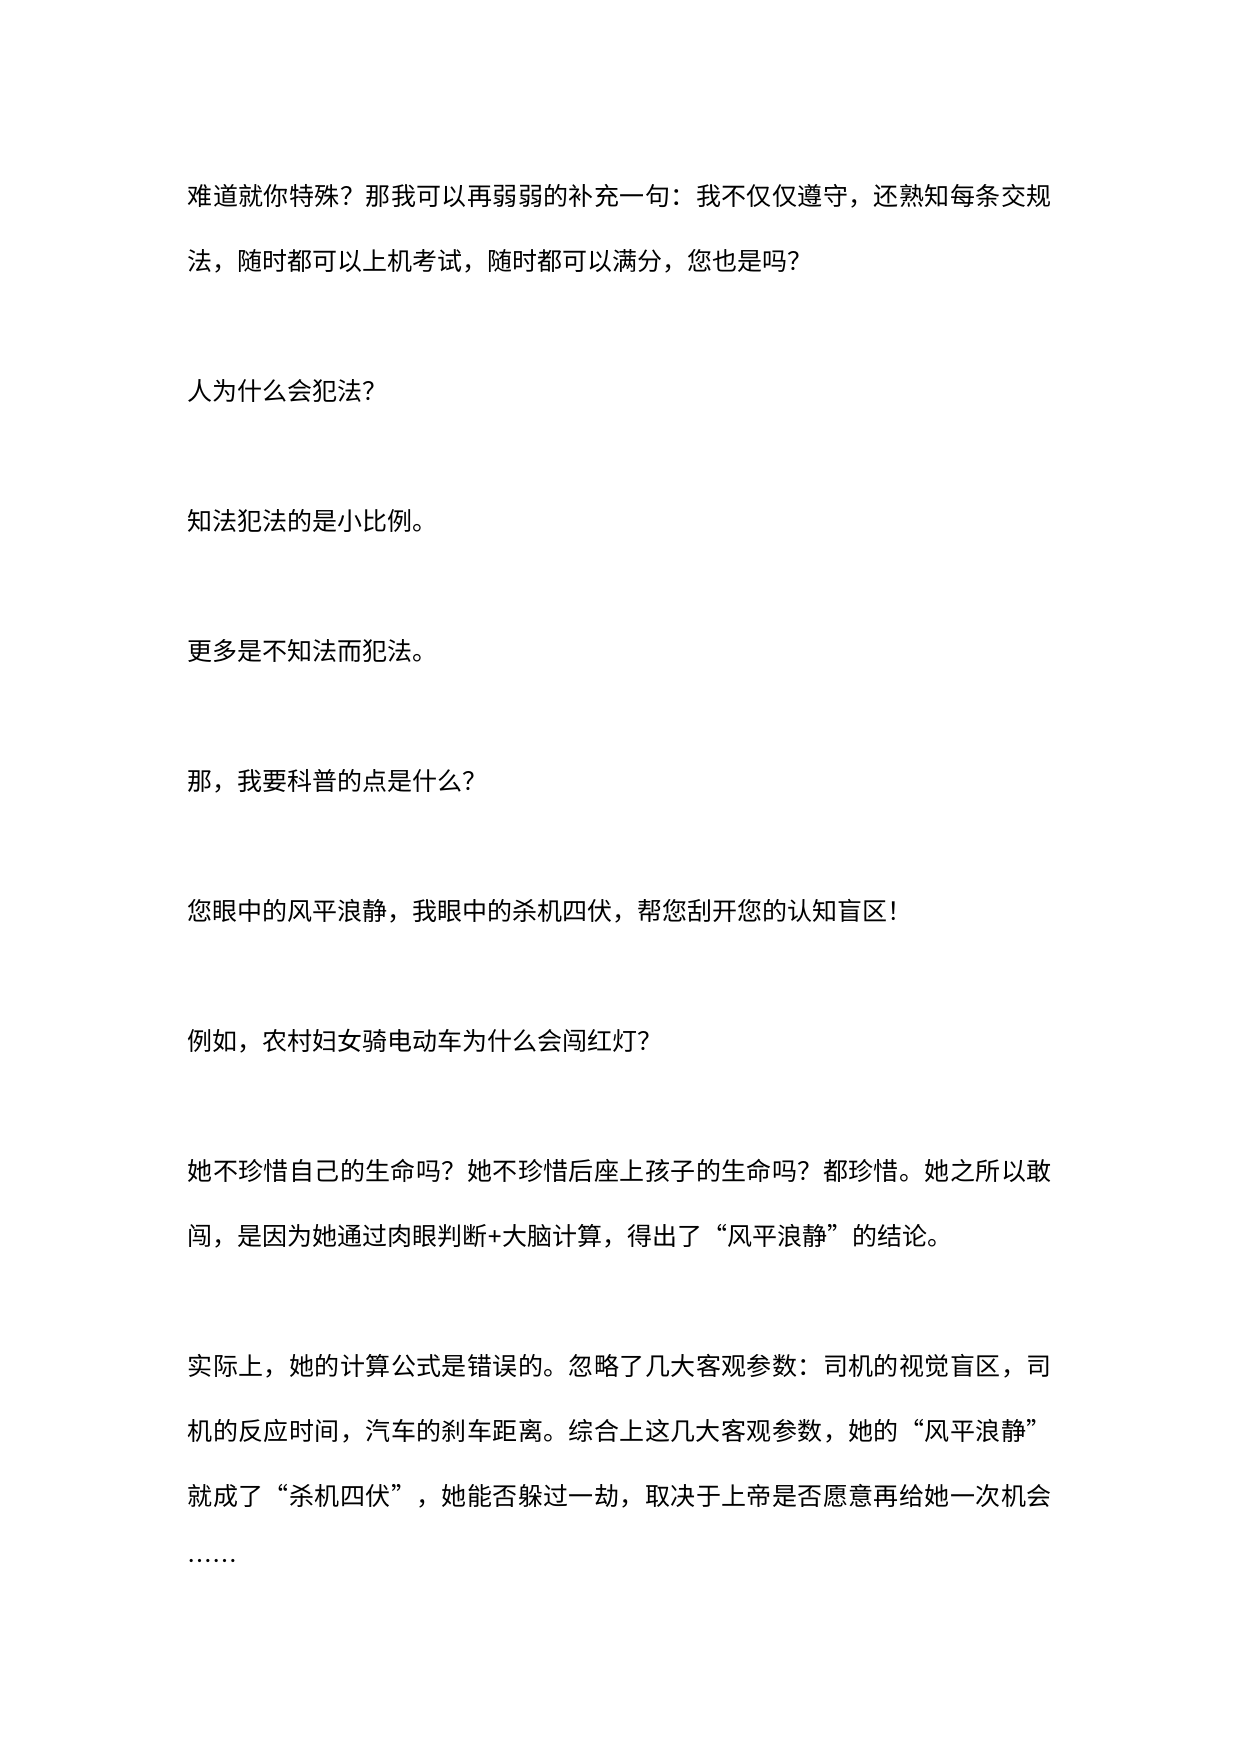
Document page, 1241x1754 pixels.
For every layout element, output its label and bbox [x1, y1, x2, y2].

text [187, 162, 1053, 1592]
